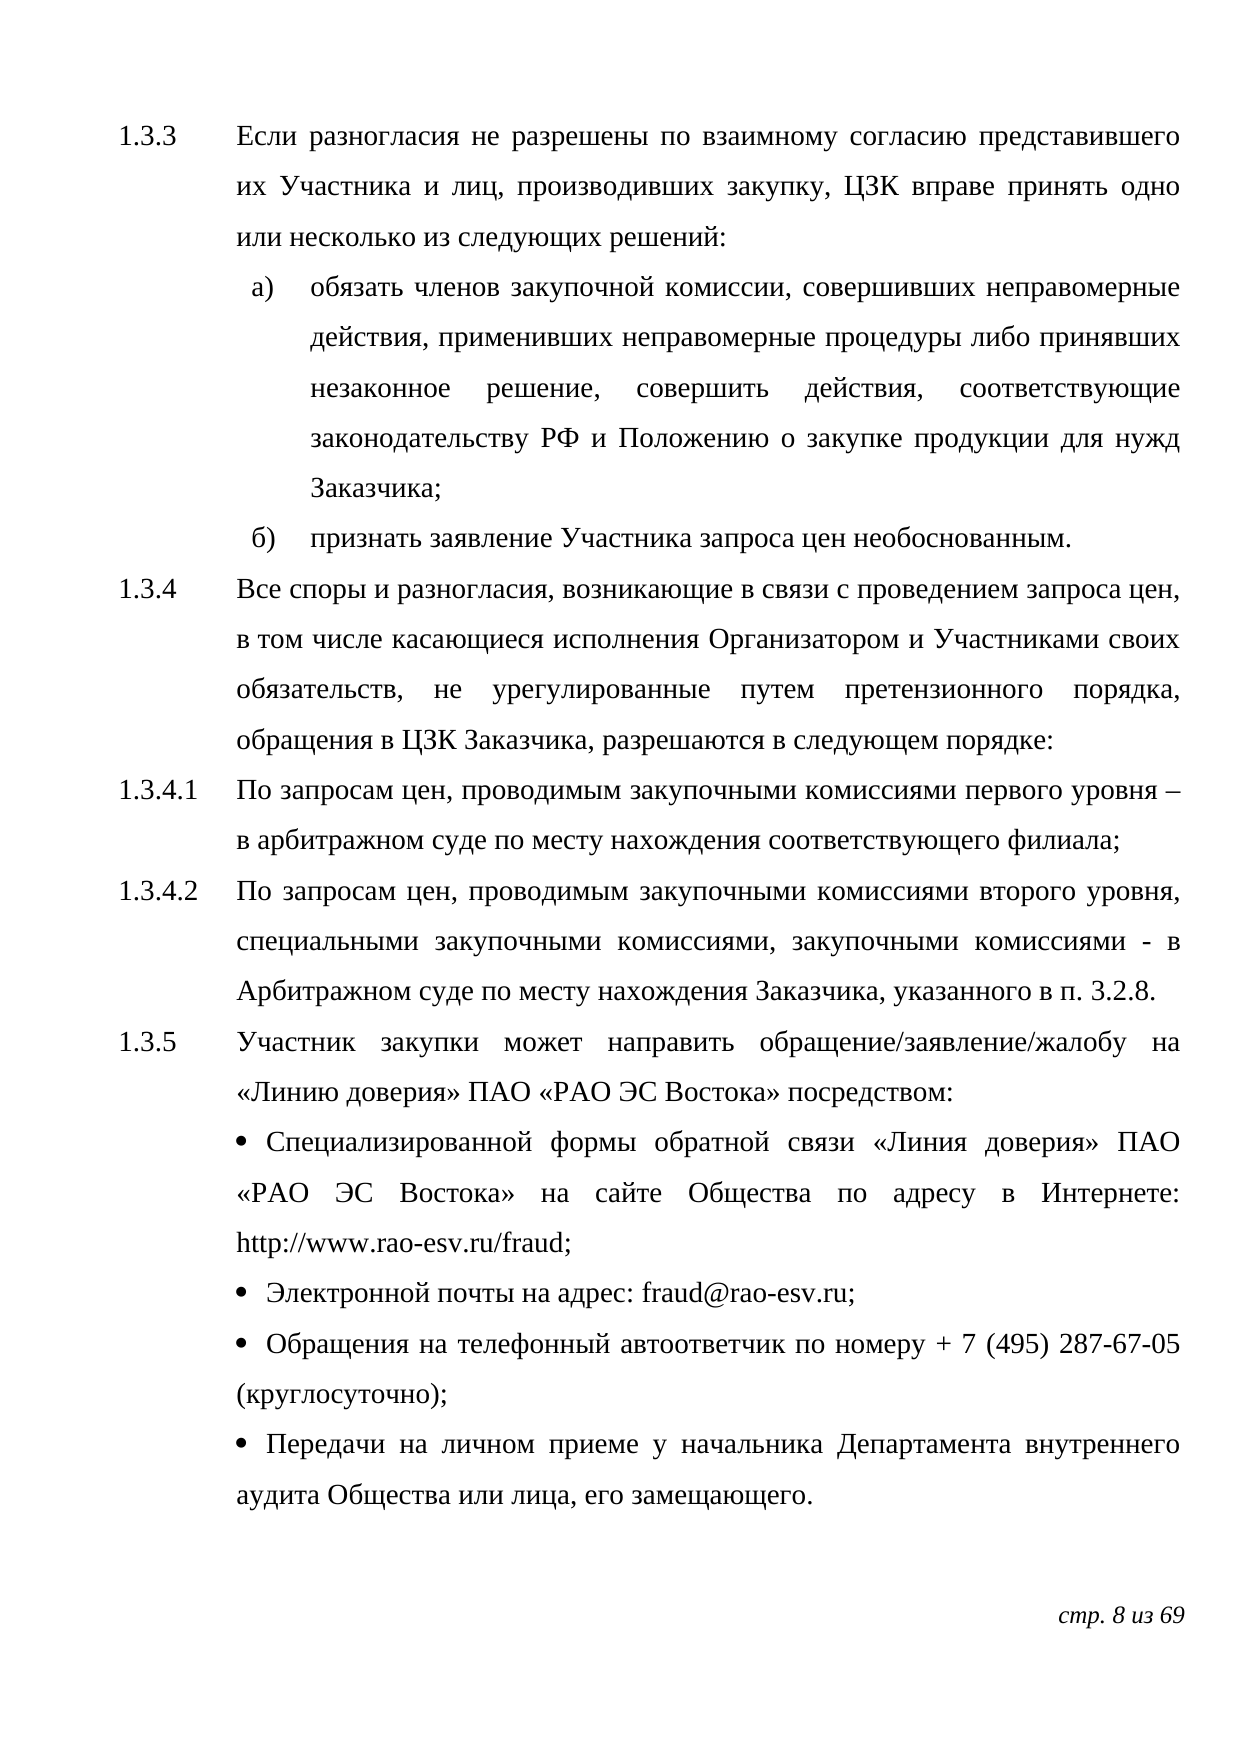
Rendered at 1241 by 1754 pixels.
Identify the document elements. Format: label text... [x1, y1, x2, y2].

list Участник закупки может направить обращение/заявление/жалобу на «Линию доверия» ПАО «РАО ЭС Востока» посредством: [118, 1024, 1181, 1108]
list Специализированной формы обратной связи «Линия доверия» ПАО «РАО ЭС Востока» на сайте Общества по адресу в Интернете: http://www.rao-esv.ru/fraud; [236, 1124, 1181, 1259]
text Если разногласия не разрешены по взаимному согласию представившего их Участника и лиц, производивших закупку, ЦЗК вправе принять одно или несколько из следующих решений: [118, 118, 1181, 252]
list По запросам цен, проводимым закупочными комиссиями первого уровня – в арбитражном суде по месту нахождения соответствующего филиала; [118, 772, 1181, 856]
list Обращения на телефонный автоответчик по номеру + 7 (495) 287-67-05 (круглосуточно); [236, 1326, 1181, 1410]
text обязать членов закупочной комиссии, совершивших неправомерные действия, применивших неправомерные процедуры либо принявших незаконное решение, совершить действия, соответствующие законодательству РФ и Положению о закупке продукции для нужд Заказчика; [251, 269, 1181, 504]
text признать заявление Участника запроса цен необоснованным. [251, 521, 1181, 554]
list Электронной почты на адрес: fraud@rao-esv.ru; [236, 1275, 1181, 1309]
list Все споры и разногласия, возникающие в связи с проведением запроса цен, в том числе касающиеся исполнения Организатором и Участниками своих обязательств, не урегулированные путем претензионного порядка, обращения в ЦЗК Заказчика, разрешаются в следующем порядке: [118, 571, 1181, 755]
list По запросам цен, проводимым закупочными комиссиями второго уровня, специальными закупочными комиссиями, закупочными комиссиями - в Арбитражном суде по месту нахождения Заказчика, указанного в п. 3.2.8. [118, 873, 1181, 1007]
list Передачи на личном приеме у начальника Департамента внутреннего аудита Общества или лица, его замещающего. [236, 1427, 1181, 1511]
